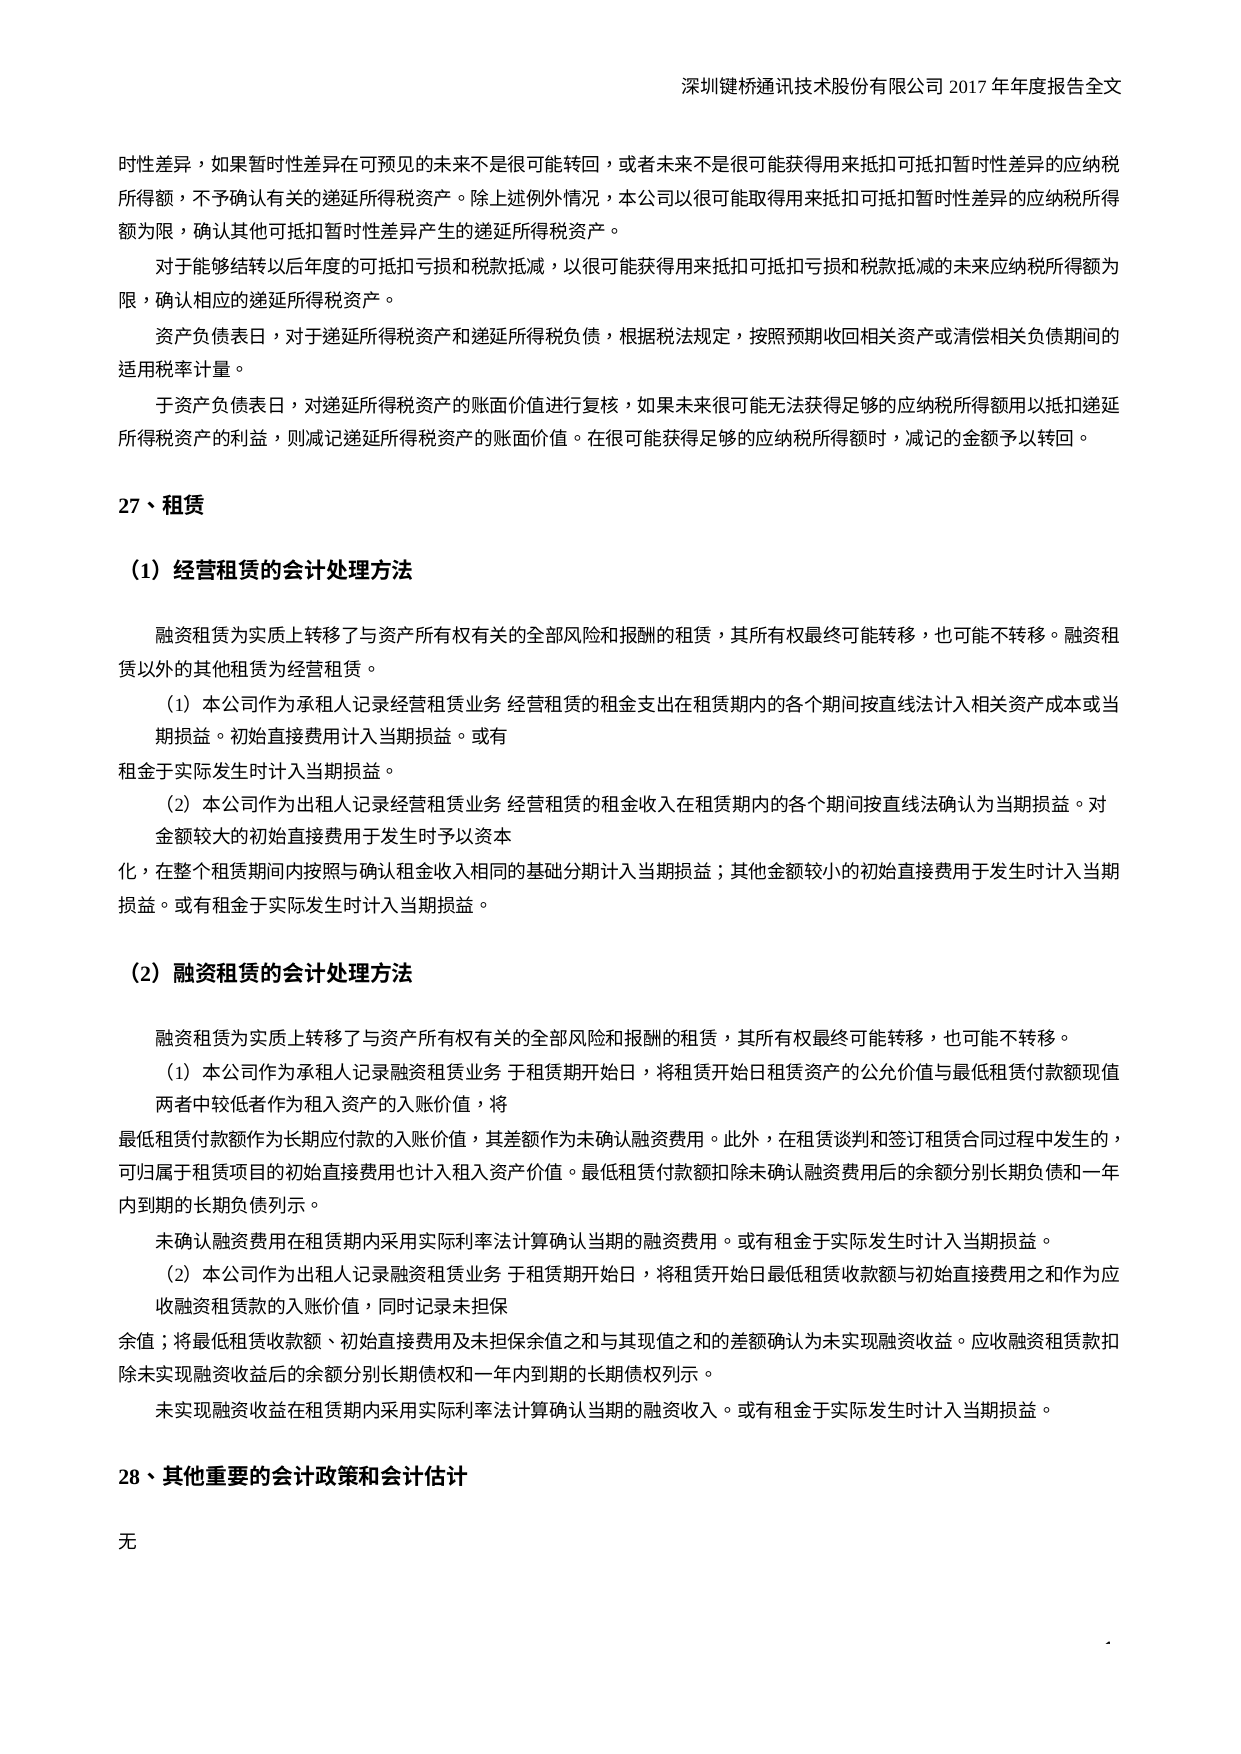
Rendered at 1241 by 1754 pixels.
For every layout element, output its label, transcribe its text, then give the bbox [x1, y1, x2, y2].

text （2）本公司作为出租人记录融资租赁业务 于租赁期开始日，将租赁开始日最低租赁收款额与初始直接费用之和作为应收融资租赁款的入账价值，同时记录未担保 [156, 1261, 1132, 1319]
text 化，在整个租赁期间内按照与确认租金收入相同的基础分期计入当期损益；其他金额较小的初始直接费用于发生时计入当期 损益。或有租金于实际发生时计入当期损益。 [118, 859, 1132, 918]
text （1）本公司作为承租人记录融资租赁业务 于租赁期开始日，将租赁开始日租赁资产的公允价值与最低租赁付款额现值两者中较低者作为租入资产的入账价值，将 [156, 1059, 1132, 1116]
text （2）本公司作为出租人记录经营租赁业务 经营租赁的租金收入在租赁期内的各个期间按直线法确认为当期损益。对金额较大的初始直接费用于发生时予以资本 [156, 792, 1114, 849]
text 时性差异，如果暂时性差异在可预见的未来不是很可能转回，或者未来不是很可能获得用来抵扣可抵扣暂时性差异的应纳税 所得额，不予确认有关的递延所得税资产。除上述例外情况，本公司以很可能取得用来抵扣可抵扣暂时性差异的应纳税所得 额为限，确认其他可抵扣暂时性差异产生的递延所得税资产。 [118, 152, 1122, 244]
subtitle 27、租赁 [118, 491, 1132, 520]
subtitle （1）经营租赁的会计处理方法 [118, 555, 1132, 585]
text 对于能够结转以后年度的可抵扣亏损和税款抵减，以很可能获得用来抵扣可抵扣亏损和税款抵减的未来应纳税所得额为 限，确认相应的递延所得税资产。 [118, 254, 1132, 313]
subtitle 28、其他重要的会计政策和会计估计 [118, 1461, 1132, 1490]
text （1）本公司作为承租人记录经营租赁业务 经营租赁的租金支出在租赁期内的各个期间按直线法计入相关资产成本或当期损益。初始直接费用计入当期损益。或有 [156, 691, 1132, 749]
text 租金于实际发生时计入当期损益。 [118, 758, 1132, 784]
text 于资产负债表日，对递延所得税资产的账面价值进行复核，如果未来很可能无法获得足够的应纳税所得额用以抵扣递延 所得税资产的利益，则减记递延所得税资产的账面价值。在很可能获得足够的应纳税所得额时，减记的金额予以转回。 [118, 392, 1132, 451]
text 最低租赁付款额作为长期应付款的入账价值，其差额作为未确认融资费用。此外，在租赁谈判和签订租赁合同过程中发生的， 可归属于租赁项目的初始直接费用也计入租入资产价值。最低租赁付款额扣除未确认融资费用后的余额分别长期负债和一年 内到期的长期负债列示。 [118, 1126, 1132, 1218]
text 未确认融资费用在租赁期内采用实际利率法计算确认当期的融资费用。或有租金于实际发生时计入当期损益。 [156, 1228, 1132, 1253]
text 融资租赁为实质上转移了与资产所有权有关的全部风险和报酬的租赁，其所有权最终可能转移，也可能不转移。融资租 赁以外的其他租赁为经营租赁。 [118, 623, 1132, 681]
subtitle （2）融资租赁的会计处理方法 [118, 958, 1132, 988]
text 未实现融资收益在租赁期内采用实际利率法计算确认当期的融资收入。或有租金于实际发生时计入当期损益。 [156, 1397, 1132, 1422]
text 融资租赁为实质上转移了与资产所有权有关的全部风险和报酬的租赁，其所有权最终可能转移，也可能不转移。 [156, 1026, 1132, 1051]
text 无 [118, 1528, 1132, 1553]
text 资产负债表日，对于递延所得税资产和递延所得税负债，根据税法规定，按照预期收回相关资产或清偿相关负债期间的 适用税率计量。 [118, 323, 1132, 382]
text 余值；将最低租赁收款额、初始直接费用及未担保余值之和与其现值之和的差额确认为未实现融资收益。应收融资租赁款扣 除未实现融资收益后的余额分别长期债权和一年内到期的长期债权列示。 [118, 1328, 1132, 1387]
